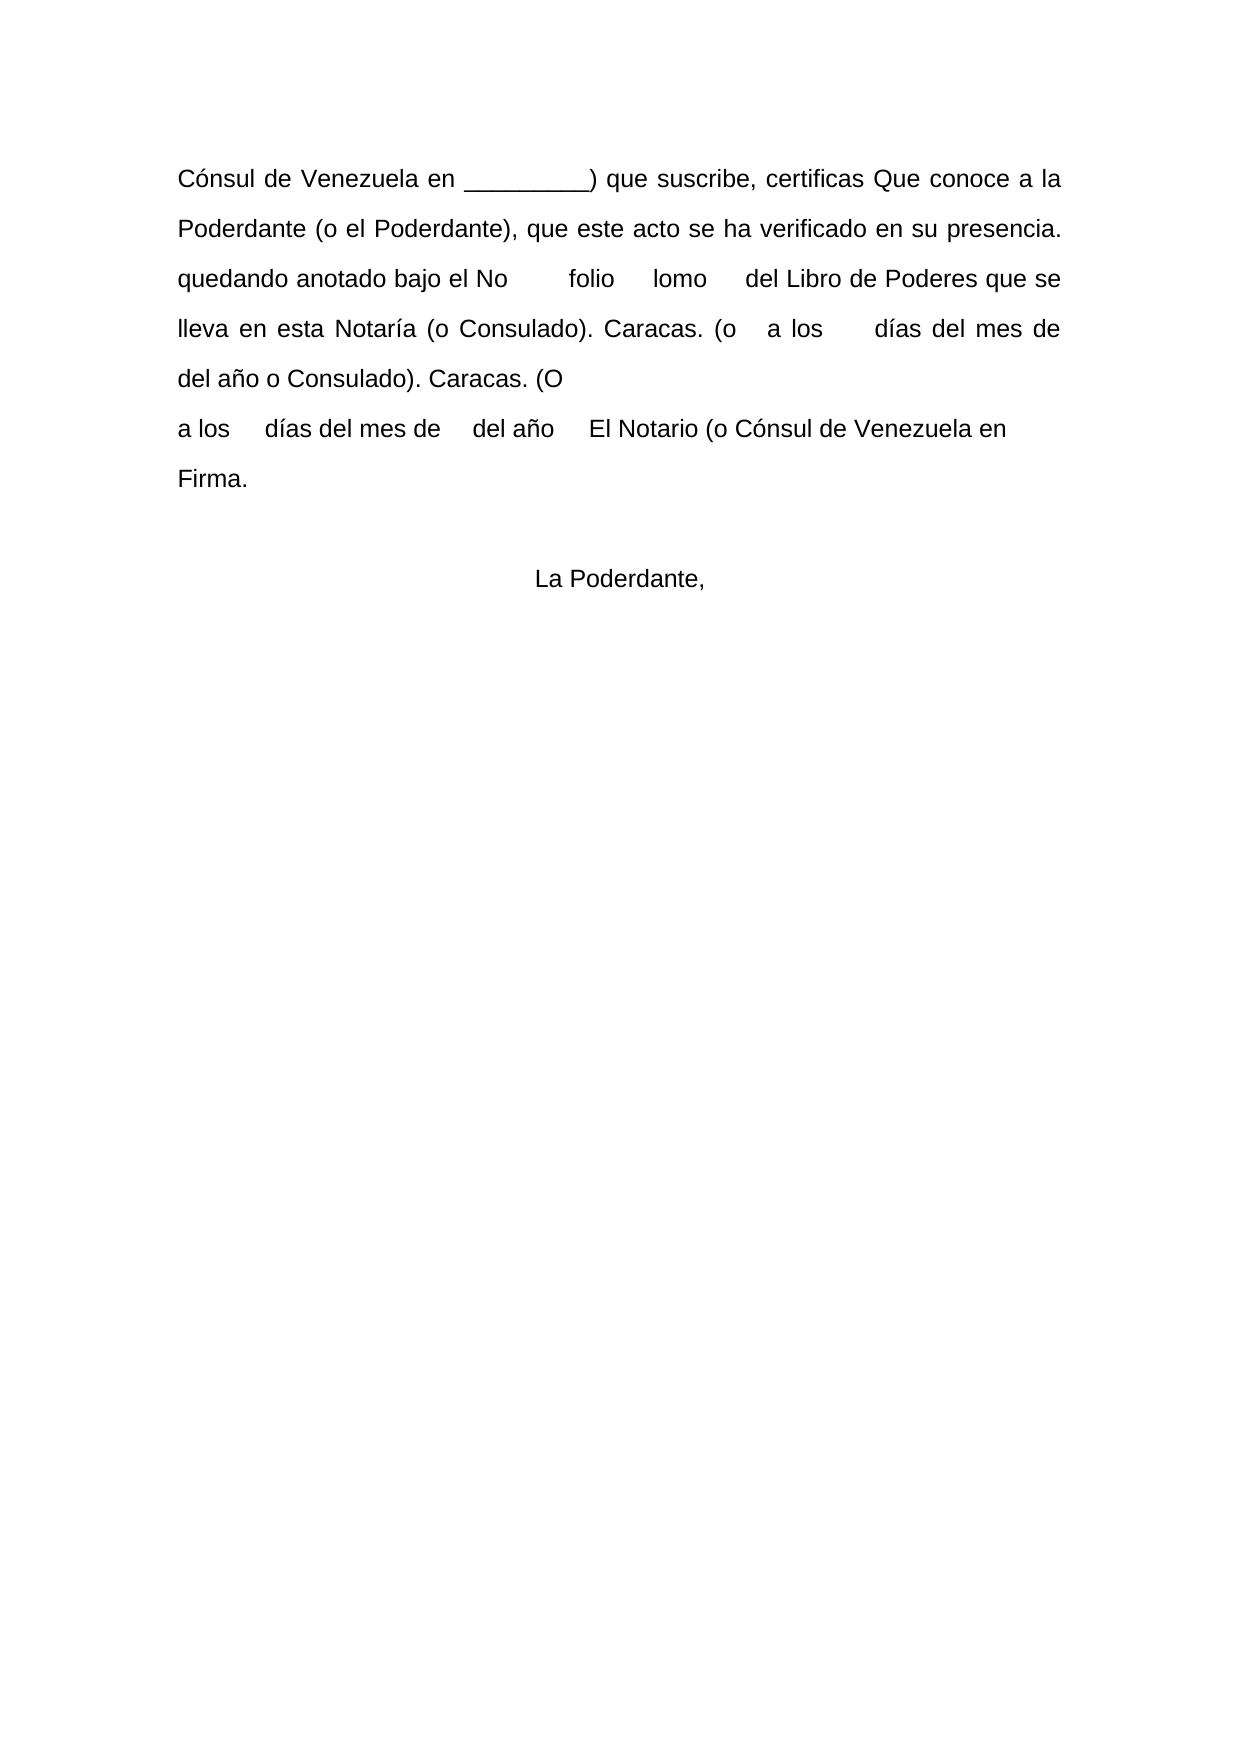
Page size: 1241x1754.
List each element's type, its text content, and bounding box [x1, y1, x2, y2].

text La Poderdante, [177, 548, 1063, 598]
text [177, 148, 1063, 398]
text a los días del mes de del año El Notario (o Cónsul de Venezuela en [177, 398, 1063, 448]
text Firma. [177, 448, 1063, 498]
